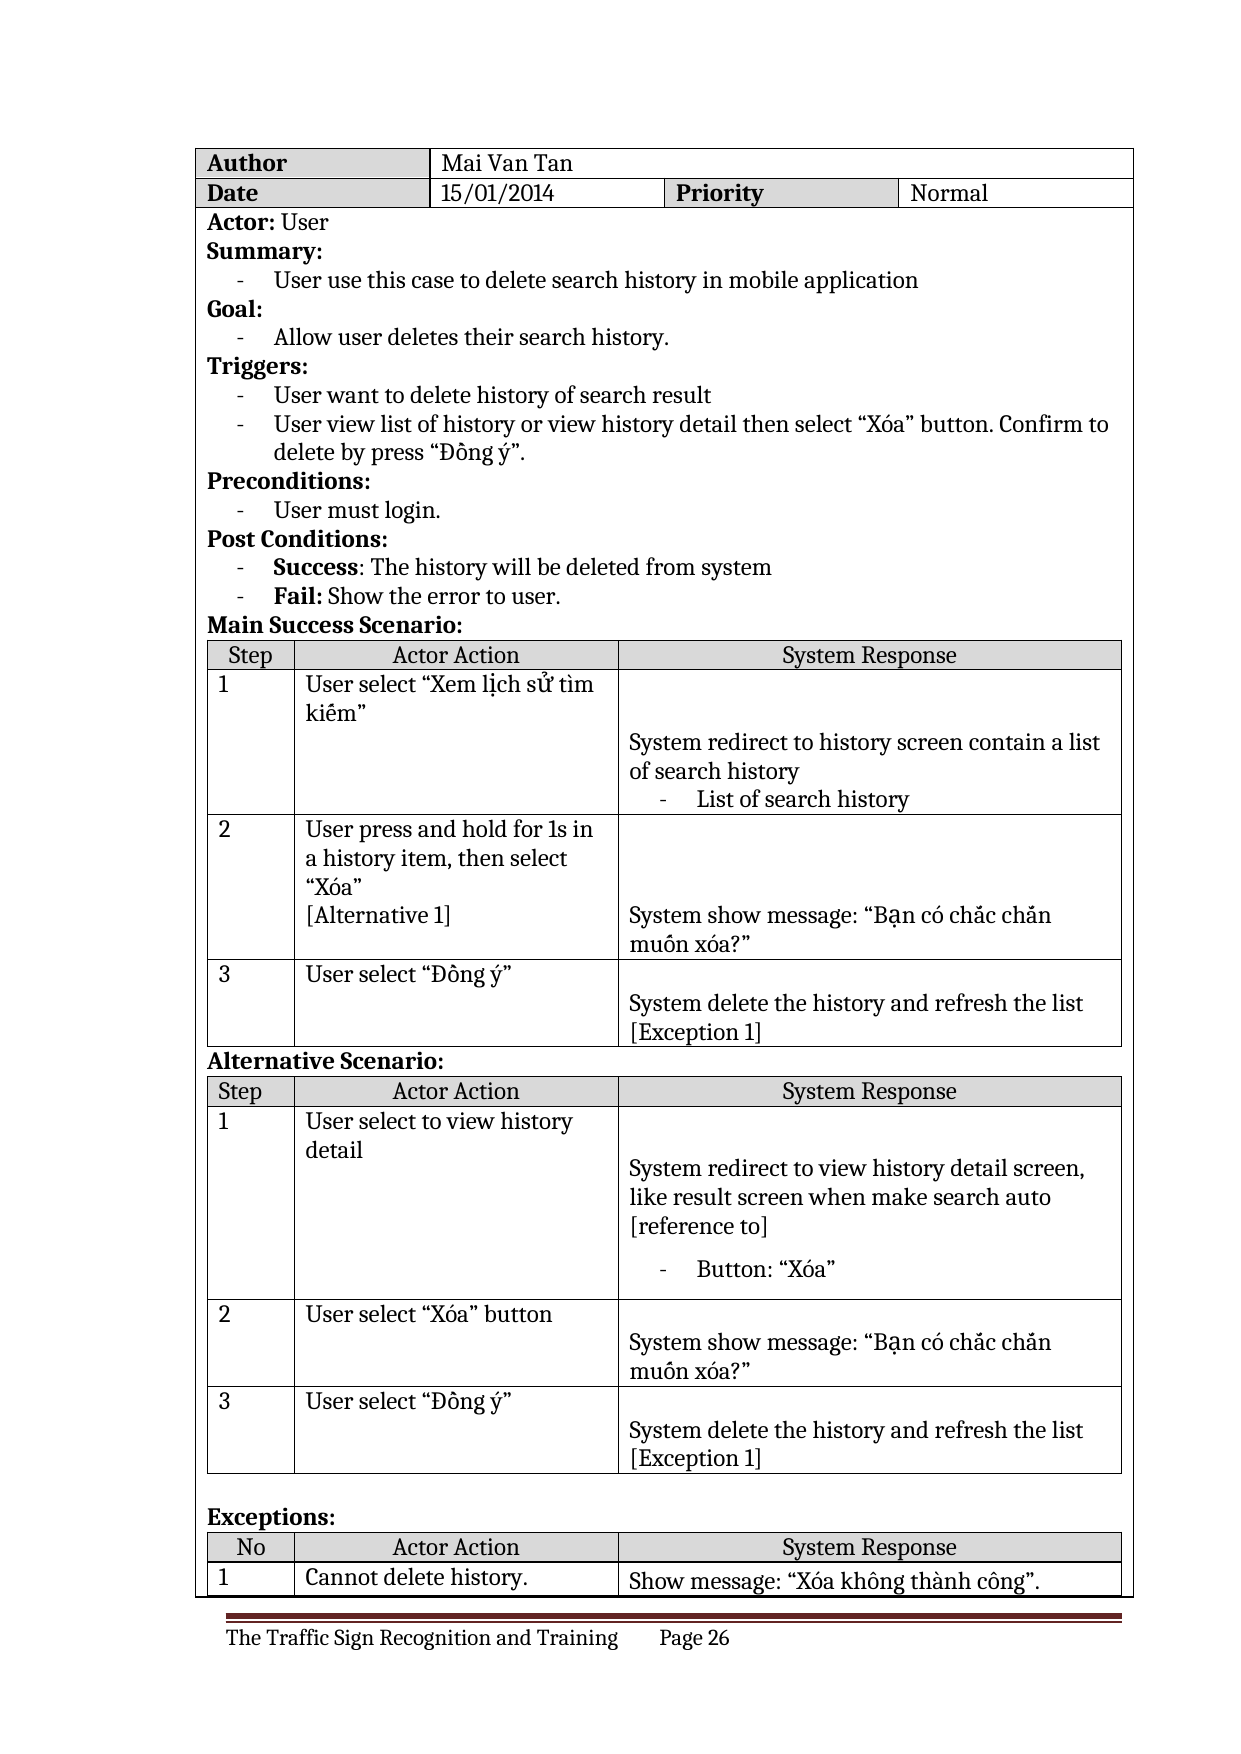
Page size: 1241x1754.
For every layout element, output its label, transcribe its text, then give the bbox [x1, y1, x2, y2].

table_cell Date [196, 179, 429, 207]
table_cell Priority [665, 179, 898, 207]
table_cell Normal [899, 179, 1133, 207]
table_cell Mai Van Tan [431, 149, 1133, 177]
table_cell 15/01/2014 [431, 179, 664, 207]
table_cell Author [196, 149, 429, 177]
